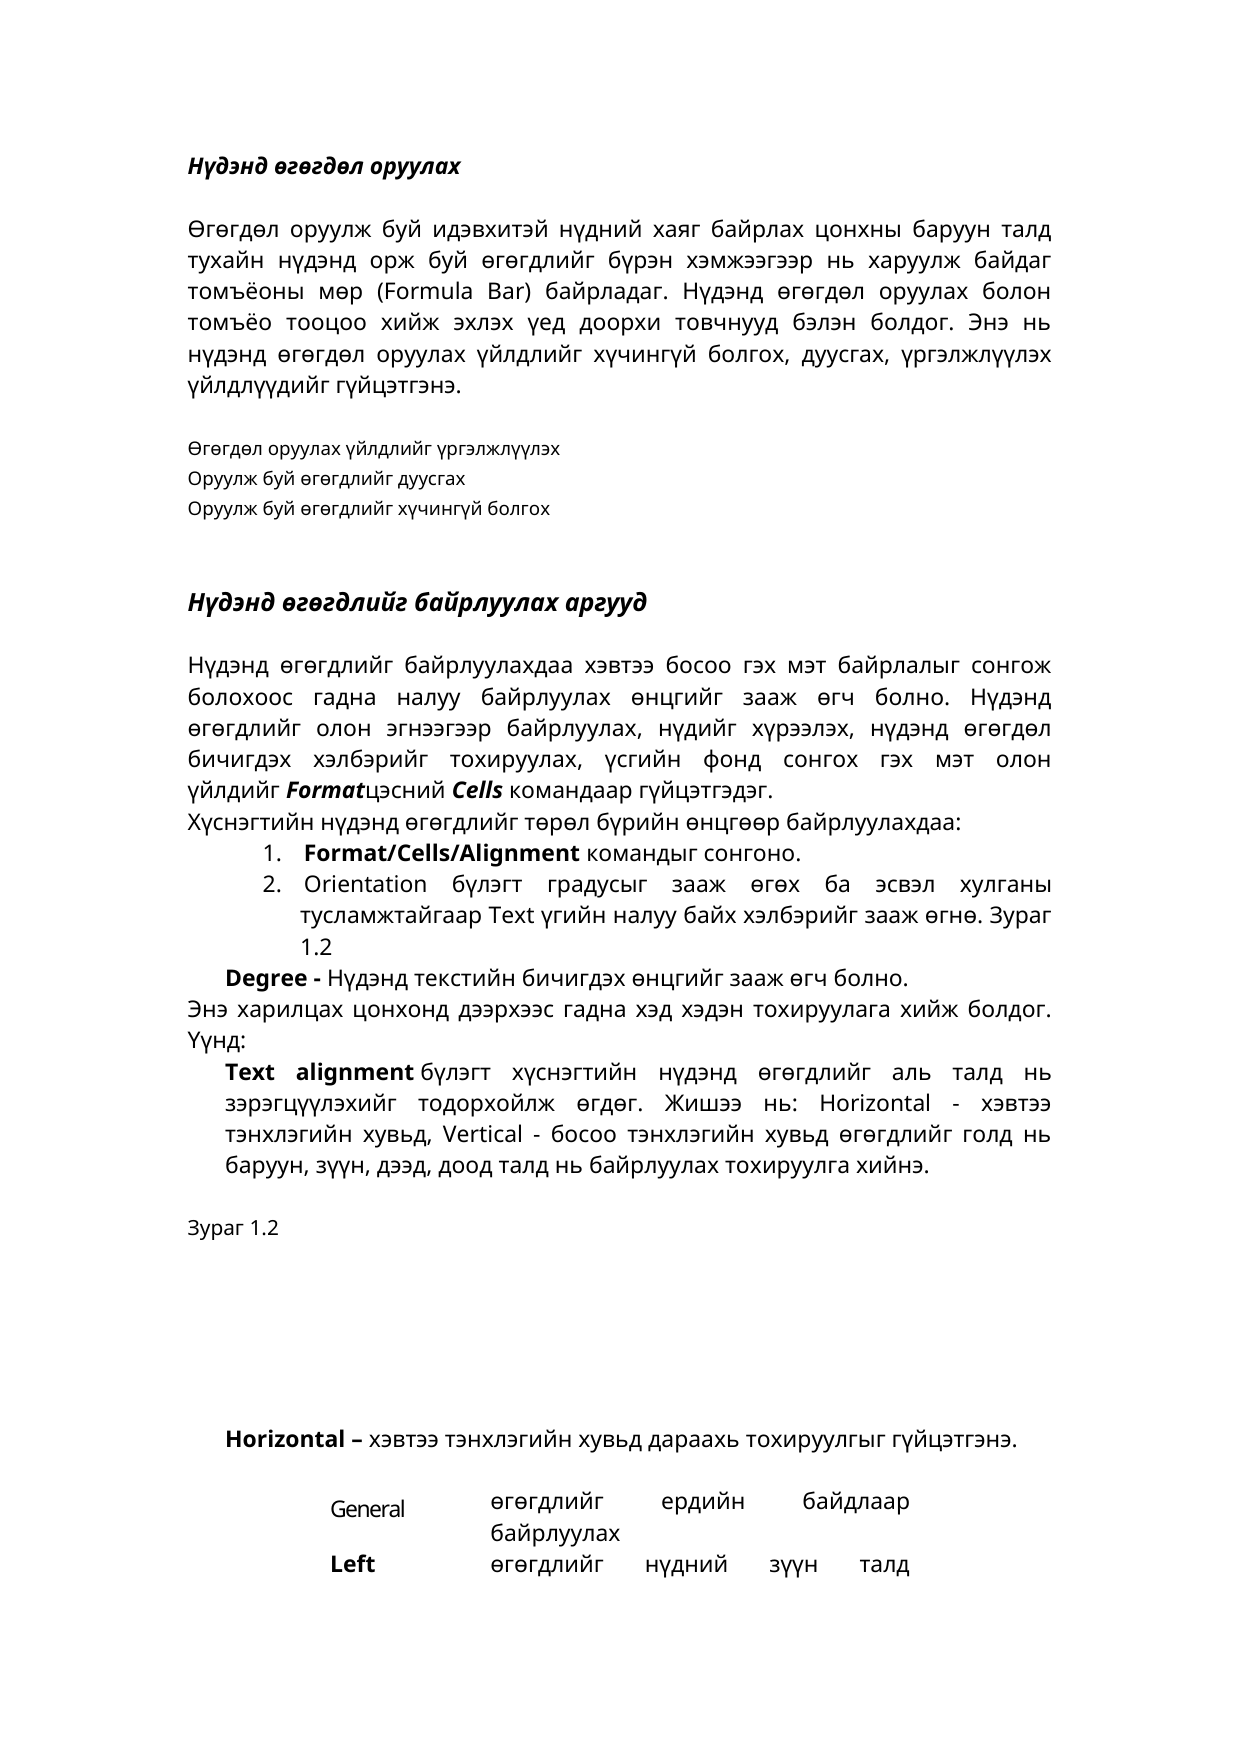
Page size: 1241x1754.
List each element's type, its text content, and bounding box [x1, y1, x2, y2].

table_header Оруулж буй өгөгдлийг дуусгах [188, 461, 1053, 491]
text Нүдэнд өгөгдөл оруулах [187, 150, 1053, 181]
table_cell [479, 1548, 921, 1579]
table_header General [319, 1485, 479, 1548]
table_header Оруулж буй өгөгдлийг хүчингүй болгох [188, 491, 1053, 520]
text Нүдэнд өгөгдлийг байрлуулахдаа хэвтээ босоо гэх мэт байрлалыг сонгож болохоос гадна налуу байрлуулах өнцгийг зааж өгч болно. Нүдэнд өгөгдлийг олон эгнээгээр байрлуулах, нүдийг хүрээлэх, нүдэнд өгөгдөл бичигдэх хэлбэрийг тохируулах, үсгийн фонд сонгох гэх мэт олон үйлдийг Formatцэсний Cells командаар гүйцэтгэдэг. [187, 649, 1053, 806]
text Энэ харилцах цонхонд дээрхээс гадна хэд хэдэн тохируулага хийж болдог. Үүнд: [187, 993, 1053, 1056]
text Text alignment бүлэгт хүснэгтийн нүдэнд өгөгдлийг аль талд нь зэрэгцүүлэхийг тодорхойлж өгдөг. Жишээ нь: Horizontal - хэвтээ тэнхлэгийн хувьд, Vertical - босоо тэнхлэгийн хувьд өгөгдлийг голд нь баруун, зүүн, дээд, доод талд нь байрлуулах тохируулга хийнэ. [225, 1056, 1053, 1181]
text 2. Orientation бүлэгт градусыг зааж өгөх ба эсвэл хулганы тусламжтайгаар Text үгийн налуу байх хэлбэрийг зааж өгнө. Зураг 1.2 [262, 868, 1053, 962]
text Хүснэгтийн нүдэнд өгөгдлийг төрөл бүрийн өнцгөөр байрлуулахдаа: [187, 806, 1053, 837]
table_header өгөгдлийг ердийн байдлаар байрлуулах [479, 1485, 921, 1548]
text Өгөгдөл оруулж буй идэвхитэй нүдний хаяг байрлах цонхны баруун талд тухайн нүдэнд орж буй өгөгдлийг бүрэн хэмжээгээр нь харуулж байдаг томъёоны мөр (Formula Bar) байрладаг. Нүдэнд өгөгдөл оруулах болон томъёо тооцоо хийж эхлэх үед доорхи товчнууд бэлэн болдог. Энэ нь нүдэнд өгөгдөл оруулах үйлдлийг хүчингүй болгох, дуусгах, үргэлжлүүлэх үйлдлүүдийг гүйцэтгэнэ. [187, 212, 1053, 400]
text Нүдэнд өгөгдлийг байрлуулах аргууд [187, 520, 1053, 618]
table_header Зураг 1.2 [188, 1212, 1053, 1242]
text Degree - Нүдэнд текстийн бичигдэх өнцгийг зааж өгч болно. [225, 962, 1053, 993]
text 1. Format/Cells/Alignment командыг сонгоно. [262, 837, 1053, 868]
table_header Өгөгдөл оруулах үйлдлийг үргэлжлүүлэх [188, 431, 1053, 461]
table_cell Left [319, 1548, 479, 1579]
text Horizontal – хэвтээ тэнхлэгийн хувьд дараахь тохируулгыг гүйцэтгэнэ. [225, 1423, 1053, 1454]
